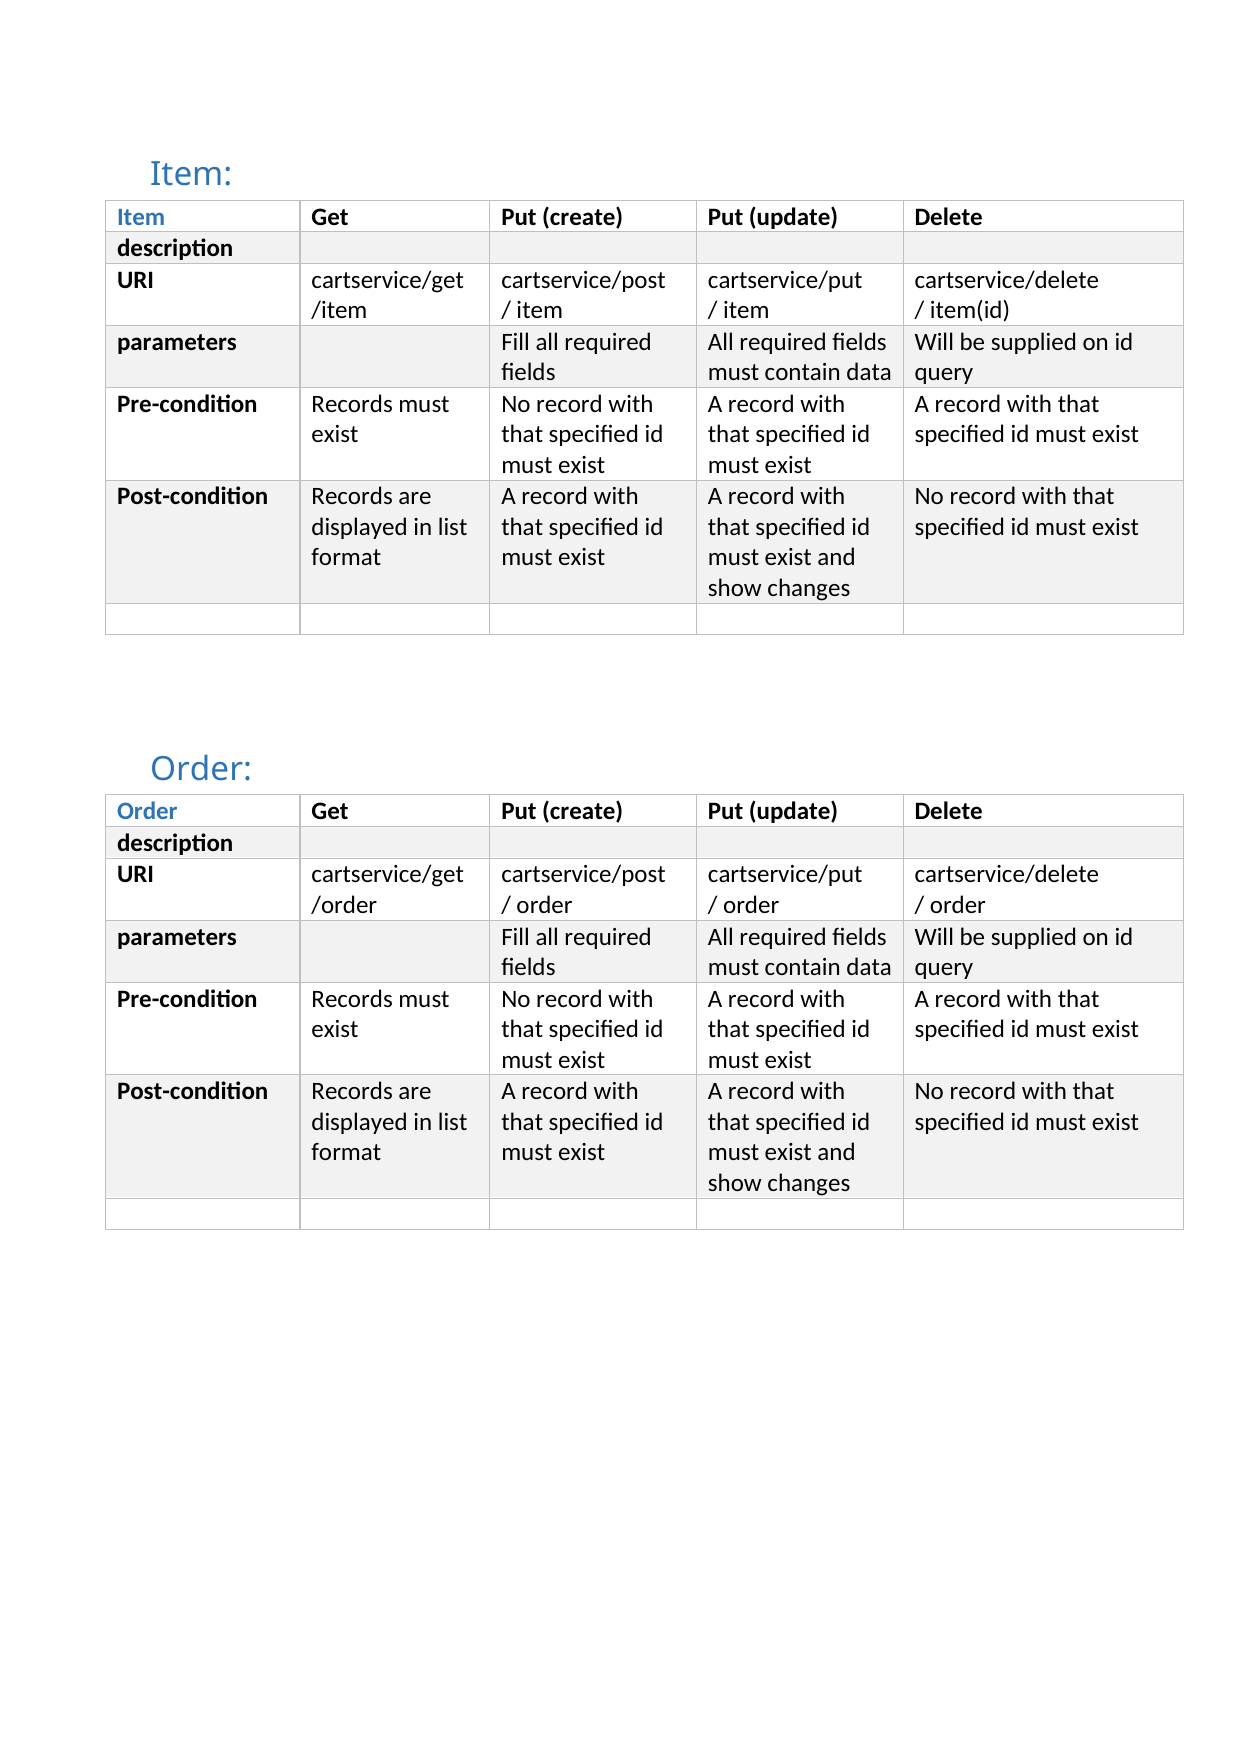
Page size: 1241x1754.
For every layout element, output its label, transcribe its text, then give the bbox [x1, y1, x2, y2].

table_header Order [106, 795, 299, 826]
table_cell Records must exist [301, 388, 489, 479]
table_cell All required fields must contain data [697, 326, 903, 387]
table_cell parameters [106, 326, 299, 387]
table_cell [904, 604, 1183, 634]
table_cell Records are displayed in list format [301, 1075, 489, 1197]
table_cell [301, 604, 489, 634]
table_cell cartservice/put / order [697, 859, 903, 919]
table_cell [490, 604, 696, 634]
table_header Put (create) [490, 201, 696, 231]
table_header Get [301, 795, 489, 826]
table_cell cartservice/put / item [697, 264, 903, 325]
table_cell [697, 232, 903, 263]
table_cell Will be supplied on id query [904, 921, 1183, 982]
table_cell [490, 1199, 696, 1229]
table_cell A record with that specified id must exist [904, 983, 1183, 1074]
subtitle Item: [150, 150, 1090, 195]
table_cell [904, 232, 1183, 263]
table_cell No record with that specified id must exist [904, 481, 1183, 603]
table_cell [697, 604, 903, 634]
table_cell description [106, 827, 299, 857]
table_cell cartservice/get /order [301, 859, 489, 919]
table_cell cartservice/get /item [301, 264, 489, 325]
table_cell [301, 232, 489, 263]
table_cell [106, 1199, 299, 1229]
table_header Put (update) [697, 201, 903, 231]
table_cell [697, 1199, 903, 1229]
table_cell Records must exist [301, 983, 489, 1074]
table_header Put (create) [490, 795, 696, 826]
table_header Item [106, 201, 299, 231]
table_cell Fill all required fields [490, 326, 696, 387]
table_cell No record with that specified id must exist [904, 1075, 1183, 1197]
table_cell Records are displayed in list format [301, 481, 489, 603]
table_cell Will be supplied on id query [904, 326, 1183, 387]
table_cell [697, 827, 903, 857]
table_cell A record with that specified id must exist [697, 388, 903, 479]
table_header Put (update) [697, 795, 903, 826]
table_cell URI [106, 264, 299, 325]
table_cell URI [106, 859, 299, 919]
table_cell cartservice/post / order [490, 859, 696, 919]
table_cell No record with that specified id must exist [490, 983, 696, 1074]
table_header Delete [904, 201, 1183, 231]
table_header Delete [904, 795, 1183, 826]
table_cell A record with that specified id must exist [490, 481, 696, 603]
table_cell A record with that specified id must exist [697, 983, 903, 1074]
table_cell Post-condition [106, 481, 299, 603]
table_cell No record with that specified id must exist [490, 388, 696, 479]
table_cell [301, 326, 489, 387]
subtitle Order: [150, 745, 1090, 790]
table_cell Pre-condition [106, 388, 299, 479]
table_cell [904, 827, 1183, 857]
table_cell A record with that specified id must exist [904, 388, 1183, 479]
table_cell cartservice/post / item [490, 264, 696, 325]
table_header Get [301, 201, 489, 231]
table_cell Fill all required fields [490, 921, 696, 982]
table_cell cartservice/delete / order [904, 859, 1183, 919]
table_cell [490, 232, 696, 263]
table_cell parameters [106, 921, 299, 982]
table_cell Pre-condition [106, 983, 299, 1074]
table_cell [904, 1199, 1183, 1229]
table_cell Post-condition [106, 1075, 299, 1197]
table_cell A record with that specified id must exist [490, 1075, 696, 1197]
table_cell cartservice/delete / item(id) [904, 264, 1183, 325]
table_cell A record with that specified id must exist and show changes [697, 481, 903, 603]
table_cell [301, 921, 489, 982]
table_cell [301, 1199, 489, 1229]
table_cell [301, 827, 489, 857]
table_cell [106, 604, 299, 634]
table_cell description [106, 232, 299, 263]
table_cell All required fields must contain data [697, 921, 903, 982]
table_cell A record with that specified id must exist and show changes [697, 1075, 903, 1197]
table_cell [490, 827, 696, 857]
